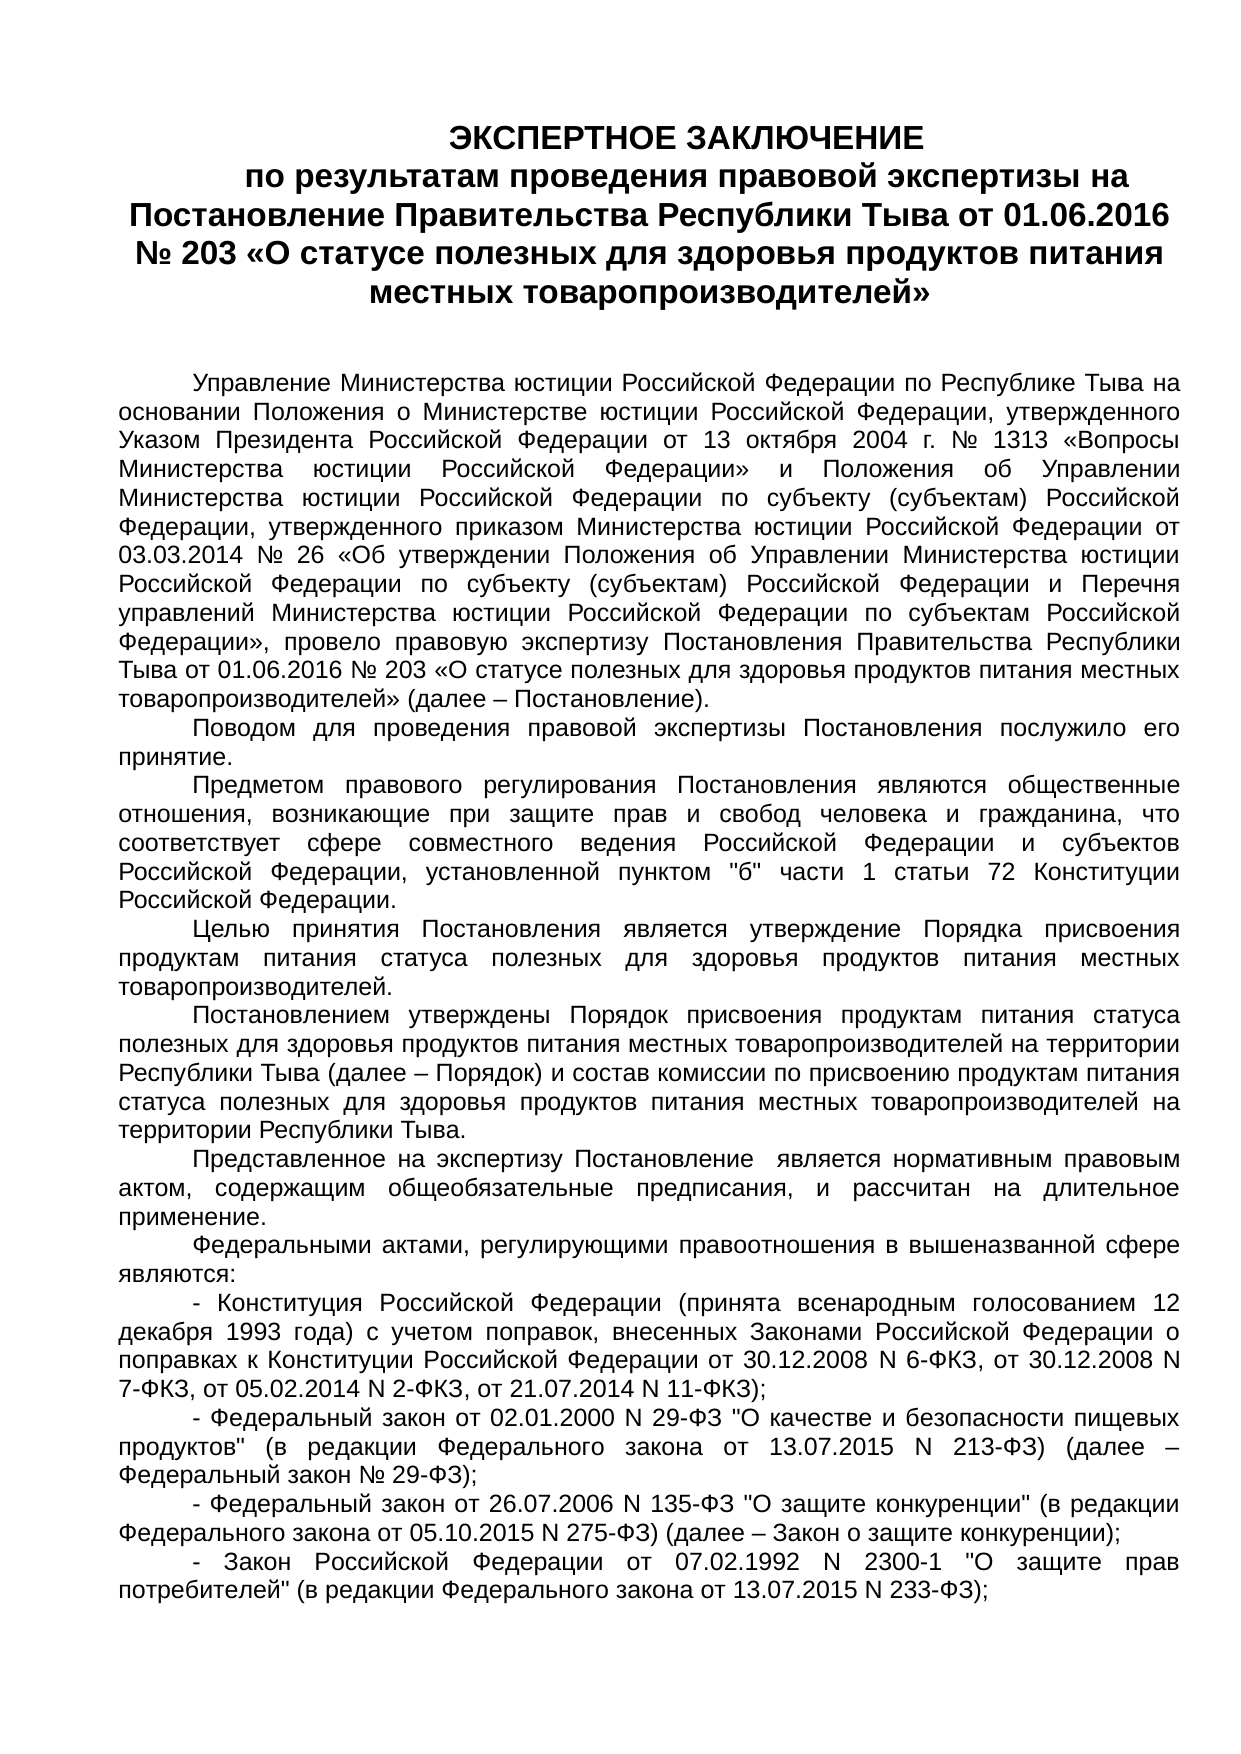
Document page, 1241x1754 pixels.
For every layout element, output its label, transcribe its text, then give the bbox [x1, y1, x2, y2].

text - Федеральный закон от 26.07.2006 N 135-ФЗ "О защите конкуренции" (в редакции Федерального закона от 05.10.2015 N 275-ФЗ) (далее – Закон о защите конкуренции); [118, 1489, 1181, 1547]
text Управление Министерства юстиции Российской Федерации по Республике Тыва на основании Положения о Министерстве юстиции Российской Федерации, утвержденного Указом Президента Российской Федерации от 13 октября . № 1313 «Вопросы Министерства юстиции Российской Федерации» и Положения об Управлении Министерства юстиции Российской Федерации по субъекту (субъектам) Российской Федерации, утвержденного приказом Министерства юстиции Российской Федерации от 03.03.2014 № 26 «Об утверждении Положения об Управлении Министерства юстиции Российской Федерации по субъекту (субъектам) Российской Федерации и Перечня управлений Министерства юстиции Российской Федерации по субъектам Российской Федерации», провело правовую экспертизу Постановления Правительства Республики Тыва от 01.06.2016 № 203 «О статусе полезных для здоровья продуктов питания местных товаропроизводителей» (далее – Постановление). [118, 368, 1181, 713]
text Целью принятия Постановления является утверждение Порядка присвоения продуктам питания статуса полезных для здоровья продуктов питания местных товаропроизводителей. [118, 914, 1181, 1000]
text - Закон Российской Федерации от 07.02.1992 N 2300-1 "О защите прав потребителей" (в редакции Федерального закона от 13.07.2015 N 233-ФЗ); [118, 1547, 1181, 1604]
text Постановлением утверждены Порядок присвоения продуктам питания статуса полезных для здоровья продуктов питания местных товаропроизводителей на территории Республики Тыва (далее – Порядок) и состав комиссии по присвоению продуктам питания статуса полезных для здоровья продуктов питания местных товаропроизводителей на территории Республики Тыва. [118, 1000, 1181, 1144]
text - Федеральный закон от 02.01.2000 N 29-ФЗ "О качестве и безопасности пищевых продуктов" (в редакции Федерального закона от 13.07.2015 N 213-ФЗ) (далее – Федеральный закон № 29-ФЗ); [118, 1403, 1181, 1489]
text Представленное на экспертизу Постановление является нормативным правовым актом, содержащим общеобязательные предписания, и рассчитан на длительное применение. [118, 1144, 1181, 1230]
text ЭКСПЕРТНОЕ ЗАКЛЮЧЕНИЕ [118, 118, 1181, 157]
text Федеральными актами, регулирующими правоотношения в вышеназванной сфере являются: [118, 1230, 1181, 1288]
text по результатам проведения правовой экспертизы на Постановление Правительства Республики Тыва от 01.06.2016 № 203 «О статусе полезных для здоровья продуктов питания местных товаропроизводителей» [118, 157, 1181, 310]
text Предметом правового регулирования Постановления являются общественные отношения, возникающие при защите прав и свобод человека и гражданина, что соответствует сфере совместного ведения Российской Федерации и субъектов Российской Федерации, установленной пунктом "б" части 1 статьи 72 Конституции Российской Федерации. [118, 770, 1181, 914]
text - Конституция Российской Федерации (принята всенародным голосованием 12 декабря 1993 года) с учетом поправок, внесенных Законами Российской Федерации о поправках к Конституции Российской Федерации от 30.12.2008 N 6-ФКЗ, от 30.12.2008 N 7-ФКЗ, от 05.02.2014 N 2-ФКЗ, от 21.07.2014 N 11-ФКЗ); [118, 1288, 1181, 1403]
text Поводом для проведения правовой экспертизы Постановления послужило его принятие. [118, 713, 1181, 770]
